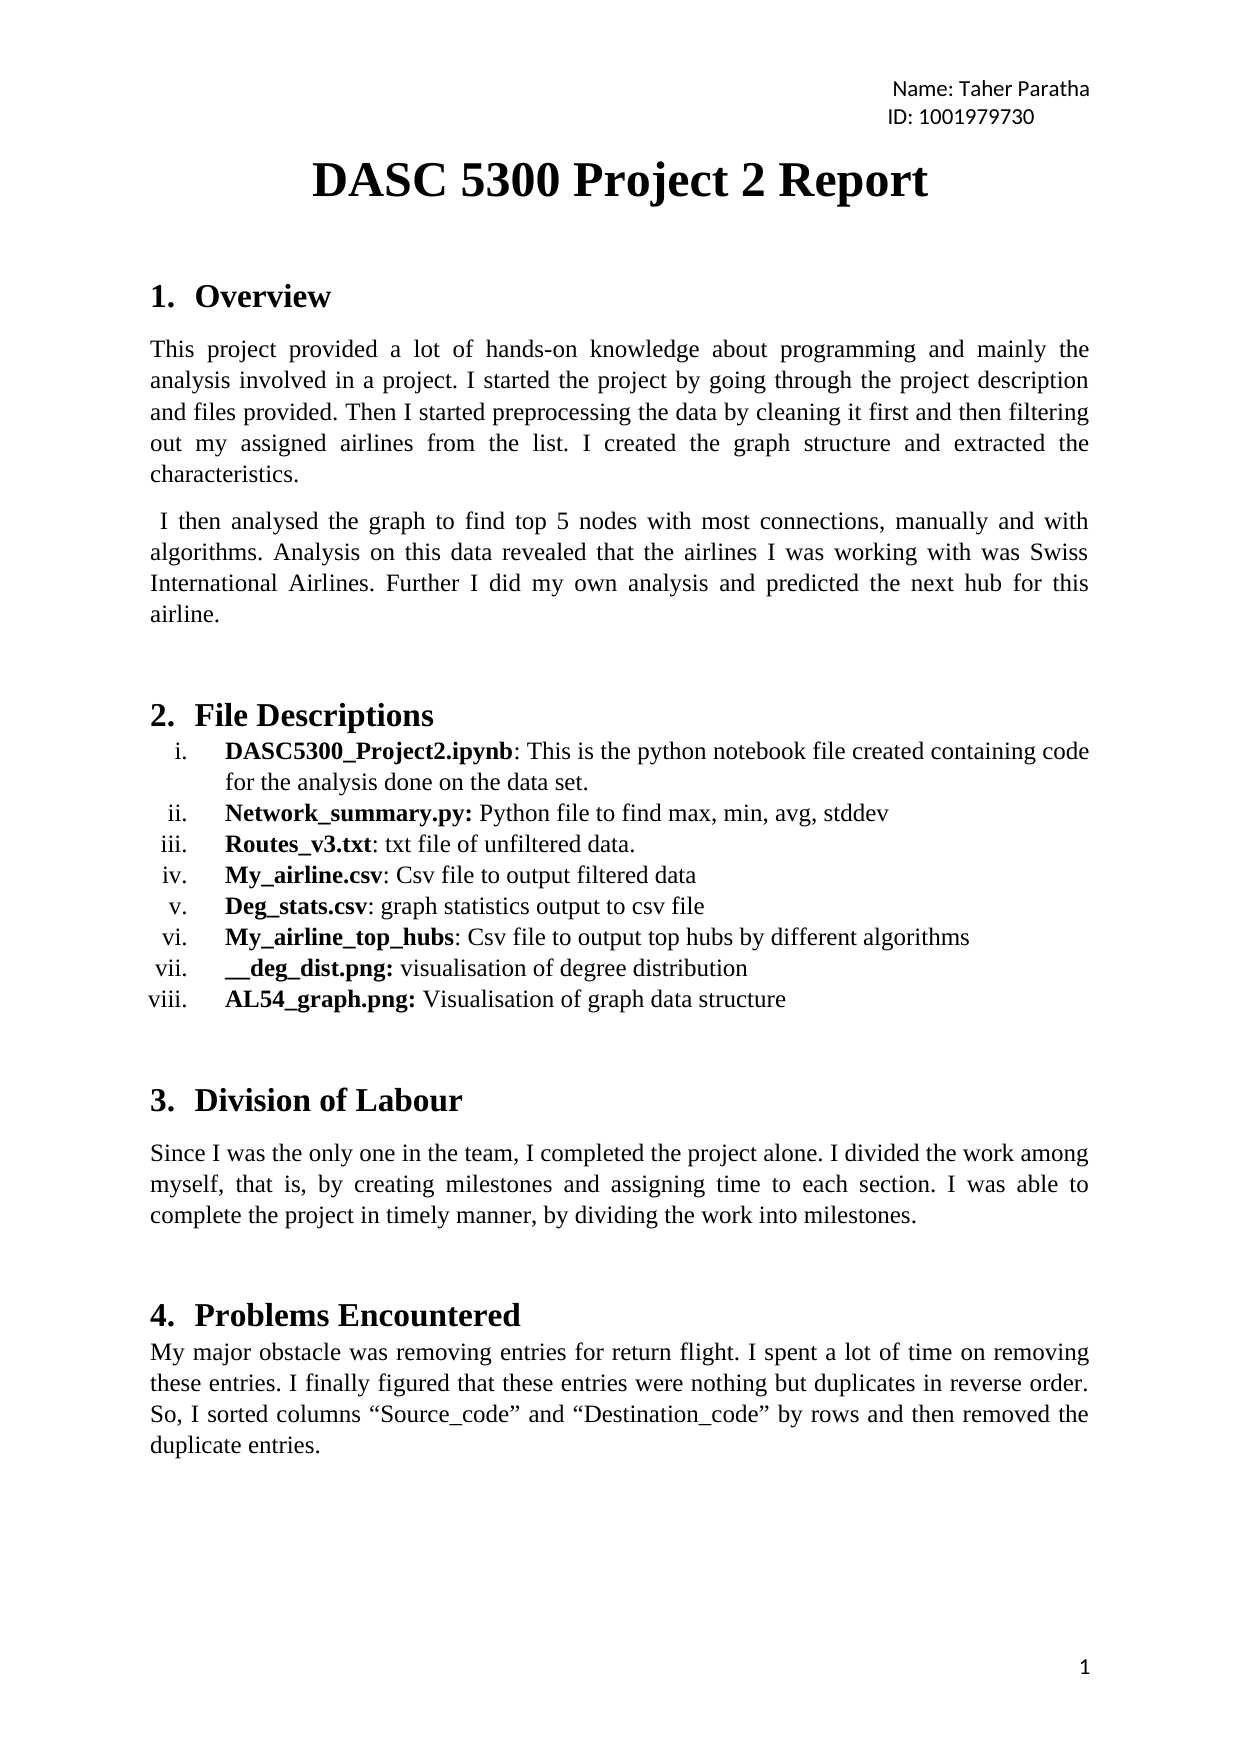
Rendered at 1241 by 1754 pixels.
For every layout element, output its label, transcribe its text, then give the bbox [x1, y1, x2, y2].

text I then analysed the graph to find top 5 nodes with most connections, manually and with algorithms. Analysis on this data revealed that the airlines I was working with was Swiss International Airlines. Further I did my own analysis and predicted the next hub for this airline. [150, 506, 1090, 628]
text This project provided a lot of hands-on knowledge about programming and mainly the analysis involved in a project. I started the project by going through the project description and files provided. Then I started preprocessing the data by cleaning it first and then filtering out my assigned airlines from the list. I created the graph structure and extracted the characteristics. [150, 334, 1090, 487]
list Deg_stats.csv: graph statistics output to csv file [187, 891, 1090, 920]
text DASC 5300 Project 2 Report [150, 150, 1090, 207]
list My major obstacle was removing entries for return flight. I spent a lot of time on removing these entries. I finally figured that these entries were nothing but duplicates in reverse order. So, I sorted columns “Source_code” and “Destination_code” by rows and then removed the duplicate entries. [150, 1337, 1090, 1459]
text Since I was the only one in the team, I completed the project alone. I divided the work among myself, that is, by creating milestones and assigning time to each section. I was able to complete the project in timely manner, by dividing the work into milestones. [150, 1138, 1090, 1229]
list Network_summary.py: Python file to find max, min, avg, stddev [187, 798, 1090, 827]
list Problems Encountered [150, 1296, 1090, 1334]
list Overview [150, 276, 1090, 315]
list My_airline_top_hubs: Csv file to output top hubs by different algorithms [187, 922, 1090, 951]
list Routes_v3.txt: txt file of unfiltered data. [187, 829, 1090, 858]
list DASC5300_Project2.ipynb: This is the python notebook file created containing code for the analysis done on the data set. [187, 736, 1090, 796]
list AL54_graph.png: Visualisation of graph data structure [187, 984, 1090, 1013]
list Division of Labour [150, 1080, 1090, 1118]
list __deg_dist.png: visualisation of degree distribution [187, 953, 1090, 982]
list My_airline.csv: Csv file to output filtered data [187, 860, 1090, 889]
list File Descriptions [150, 695, 1090, 733]
